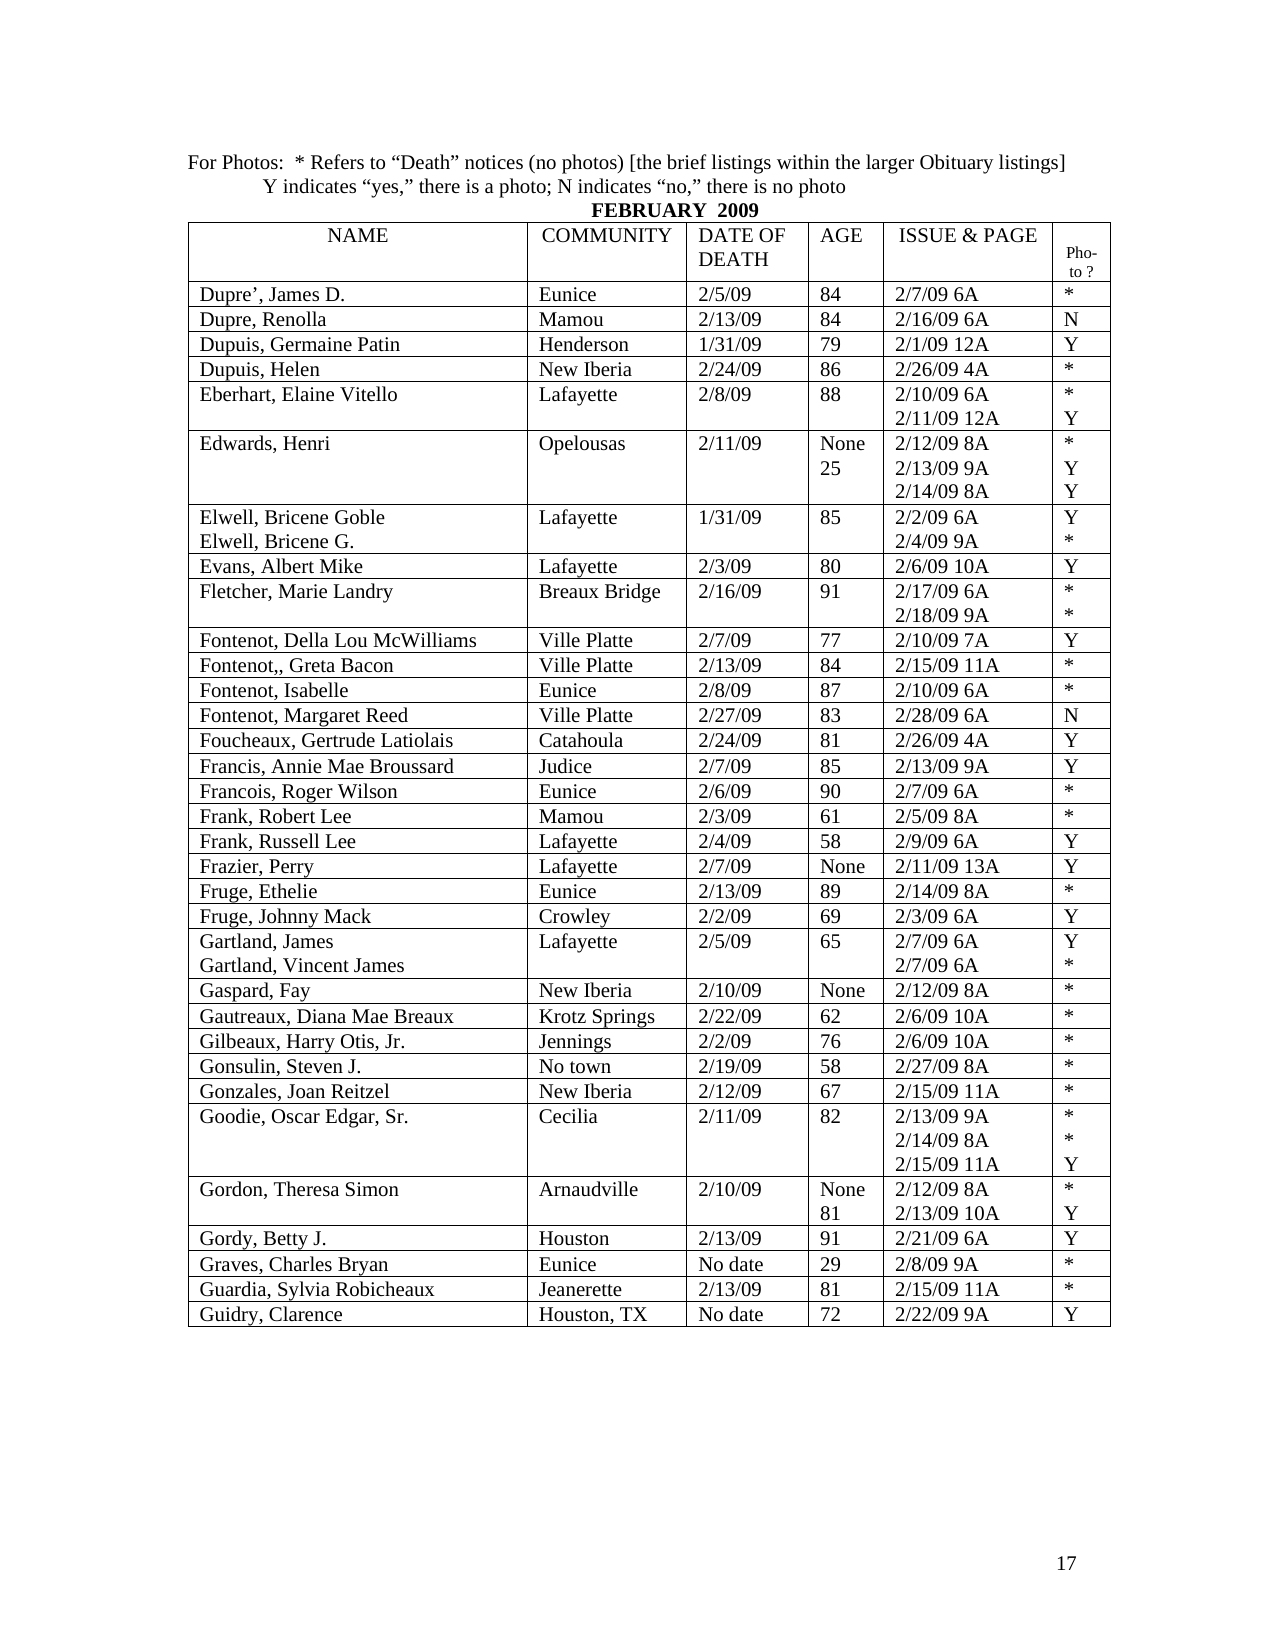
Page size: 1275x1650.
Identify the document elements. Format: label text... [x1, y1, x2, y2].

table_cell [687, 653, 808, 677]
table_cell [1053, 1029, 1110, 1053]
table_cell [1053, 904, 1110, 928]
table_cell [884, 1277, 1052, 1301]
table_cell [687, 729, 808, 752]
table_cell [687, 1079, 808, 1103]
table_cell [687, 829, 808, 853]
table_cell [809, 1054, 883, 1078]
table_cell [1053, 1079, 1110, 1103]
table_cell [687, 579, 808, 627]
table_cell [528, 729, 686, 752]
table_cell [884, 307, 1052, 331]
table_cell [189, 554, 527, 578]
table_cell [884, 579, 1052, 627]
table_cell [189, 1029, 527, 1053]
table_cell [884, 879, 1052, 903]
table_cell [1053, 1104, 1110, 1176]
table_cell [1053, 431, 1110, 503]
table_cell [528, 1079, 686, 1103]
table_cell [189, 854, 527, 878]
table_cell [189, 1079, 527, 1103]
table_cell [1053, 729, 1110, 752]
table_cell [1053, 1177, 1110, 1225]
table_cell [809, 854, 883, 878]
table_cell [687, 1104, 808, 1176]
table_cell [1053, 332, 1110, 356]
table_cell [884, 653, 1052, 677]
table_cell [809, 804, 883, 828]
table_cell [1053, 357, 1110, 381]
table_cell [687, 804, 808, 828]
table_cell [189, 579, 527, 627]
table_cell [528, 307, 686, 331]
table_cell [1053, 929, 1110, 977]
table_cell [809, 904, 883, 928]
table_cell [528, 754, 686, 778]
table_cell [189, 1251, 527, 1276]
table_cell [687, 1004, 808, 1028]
text FEBRUARY 2009 [187, 198, 1087, 222]
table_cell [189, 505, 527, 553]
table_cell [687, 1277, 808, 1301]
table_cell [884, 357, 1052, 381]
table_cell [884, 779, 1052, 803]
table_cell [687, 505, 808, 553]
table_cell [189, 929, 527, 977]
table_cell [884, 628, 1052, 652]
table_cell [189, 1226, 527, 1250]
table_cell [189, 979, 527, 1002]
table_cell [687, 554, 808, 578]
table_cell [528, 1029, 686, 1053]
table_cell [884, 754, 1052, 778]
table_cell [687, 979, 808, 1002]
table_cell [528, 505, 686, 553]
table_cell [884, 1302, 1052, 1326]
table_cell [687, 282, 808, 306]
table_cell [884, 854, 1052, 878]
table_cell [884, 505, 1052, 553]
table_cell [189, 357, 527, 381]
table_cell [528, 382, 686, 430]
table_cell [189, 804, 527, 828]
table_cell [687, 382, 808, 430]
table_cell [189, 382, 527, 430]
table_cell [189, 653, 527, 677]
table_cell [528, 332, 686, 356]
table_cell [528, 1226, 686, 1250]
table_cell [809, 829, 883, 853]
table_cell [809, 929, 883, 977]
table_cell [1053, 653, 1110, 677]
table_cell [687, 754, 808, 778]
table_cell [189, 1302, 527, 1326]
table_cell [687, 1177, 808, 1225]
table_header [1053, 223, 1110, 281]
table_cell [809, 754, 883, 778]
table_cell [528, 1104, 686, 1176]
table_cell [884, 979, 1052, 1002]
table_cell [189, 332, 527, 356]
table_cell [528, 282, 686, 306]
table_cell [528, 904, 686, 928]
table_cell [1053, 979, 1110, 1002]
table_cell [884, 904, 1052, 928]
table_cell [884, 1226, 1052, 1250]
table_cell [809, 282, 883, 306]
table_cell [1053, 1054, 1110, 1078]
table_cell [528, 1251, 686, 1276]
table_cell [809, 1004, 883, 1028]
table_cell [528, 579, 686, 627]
text Y indicates “yes,” there is a photo; N indicates “no,” there is no photo [187, 174, 1087, 198]
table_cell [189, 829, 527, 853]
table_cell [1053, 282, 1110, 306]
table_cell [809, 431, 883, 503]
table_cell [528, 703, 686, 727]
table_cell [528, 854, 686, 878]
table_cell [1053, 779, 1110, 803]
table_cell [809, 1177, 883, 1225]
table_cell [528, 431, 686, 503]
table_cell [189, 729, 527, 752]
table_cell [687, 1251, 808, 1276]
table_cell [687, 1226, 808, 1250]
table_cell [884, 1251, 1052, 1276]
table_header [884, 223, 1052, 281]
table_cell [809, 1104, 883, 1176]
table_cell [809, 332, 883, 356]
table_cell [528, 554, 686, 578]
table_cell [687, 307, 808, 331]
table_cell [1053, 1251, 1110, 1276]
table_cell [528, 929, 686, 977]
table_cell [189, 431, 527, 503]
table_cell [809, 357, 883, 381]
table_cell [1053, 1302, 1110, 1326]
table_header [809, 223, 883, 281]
text For Photos: * Refers to “Death” notices (no photos) [the brief listings within the larger Obituary listings] [187, 150, 1087, 174]
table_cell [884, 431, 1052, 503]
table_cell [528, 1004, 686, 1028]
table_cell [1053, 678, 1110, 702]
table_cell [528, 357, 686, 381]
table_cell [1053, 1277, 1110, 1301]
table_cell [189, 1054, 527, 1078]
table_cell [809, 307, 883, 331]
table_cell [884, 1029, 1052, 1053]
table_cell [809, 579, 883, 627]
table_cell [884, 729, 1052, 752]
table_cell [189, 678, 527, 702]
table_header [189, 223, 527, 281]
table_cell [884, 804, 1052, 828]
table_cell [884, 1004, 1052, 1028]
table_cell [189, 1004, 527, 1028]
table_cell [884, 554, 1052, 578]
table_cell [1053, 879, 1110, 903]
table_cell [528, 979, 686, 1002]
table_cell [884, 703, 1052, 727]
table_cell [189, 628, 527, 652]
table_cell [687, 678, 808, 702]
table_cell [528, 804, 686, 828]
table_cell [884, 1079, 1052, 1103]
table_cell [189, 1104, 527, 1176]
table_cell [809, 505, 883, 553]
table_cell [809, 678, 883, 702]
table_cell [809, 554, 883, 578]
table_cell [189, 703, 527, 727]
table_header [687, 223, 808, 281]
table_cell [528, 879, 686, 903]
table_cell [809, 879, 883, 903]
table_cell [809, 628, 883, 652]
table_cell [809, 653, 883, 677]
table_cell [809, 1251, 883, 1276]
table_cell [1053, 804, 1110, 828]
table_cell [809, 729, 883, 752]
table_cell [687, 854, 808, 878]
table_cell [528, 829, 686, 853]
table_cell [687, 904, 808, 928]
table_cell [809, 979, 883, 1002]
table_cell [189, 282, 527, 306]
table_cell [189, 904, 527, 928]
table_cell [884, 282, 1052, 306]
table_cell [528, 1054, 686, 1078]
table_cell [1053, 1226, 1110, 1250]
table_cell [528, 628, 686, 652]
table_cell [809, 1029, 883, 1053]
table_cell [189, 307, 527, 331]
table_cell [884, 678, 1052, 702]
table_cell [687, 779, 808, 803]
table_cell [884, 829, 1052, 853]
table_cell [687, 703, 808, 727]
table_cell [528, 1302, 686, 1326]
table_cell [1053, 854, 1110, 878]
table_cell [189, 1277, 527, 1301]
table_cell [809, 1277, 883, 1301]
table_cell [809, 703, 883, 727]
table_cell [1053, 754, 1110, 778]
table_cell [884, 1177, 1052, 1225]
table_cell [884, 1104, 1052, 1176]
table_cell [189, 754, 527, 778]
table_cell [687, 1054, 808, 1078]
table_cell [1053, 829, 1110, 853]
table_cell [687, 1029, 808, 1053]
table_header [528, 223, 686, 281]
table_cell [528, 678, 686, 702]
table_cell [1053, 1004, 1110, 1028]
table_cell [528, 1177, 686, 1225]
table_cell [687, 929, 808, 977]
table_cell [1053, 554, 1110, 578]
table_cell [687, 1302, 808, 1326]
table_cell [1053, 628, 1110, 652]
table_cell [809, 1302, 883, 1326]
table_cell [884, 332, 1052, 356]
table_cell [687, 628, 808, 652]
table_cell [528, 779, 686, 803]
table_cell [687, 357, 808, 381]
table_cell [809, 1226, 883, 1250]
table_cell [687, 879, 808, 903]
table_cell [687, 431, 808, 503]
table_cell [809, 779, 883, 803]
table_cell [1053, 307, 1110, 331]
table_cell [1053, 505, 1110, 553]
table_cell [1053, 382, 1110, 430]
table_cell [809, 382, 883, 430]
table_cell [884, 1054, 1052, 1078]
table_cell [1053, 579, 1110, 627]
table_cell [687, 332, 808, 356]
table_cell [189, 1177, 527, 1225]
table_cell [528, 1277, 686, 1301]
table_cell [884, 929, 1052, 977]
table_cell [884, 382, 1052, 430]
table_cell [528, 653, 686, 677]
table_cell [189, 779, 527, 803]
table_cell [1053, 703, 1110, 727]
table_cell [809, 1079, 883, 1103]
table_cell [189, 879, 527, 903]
